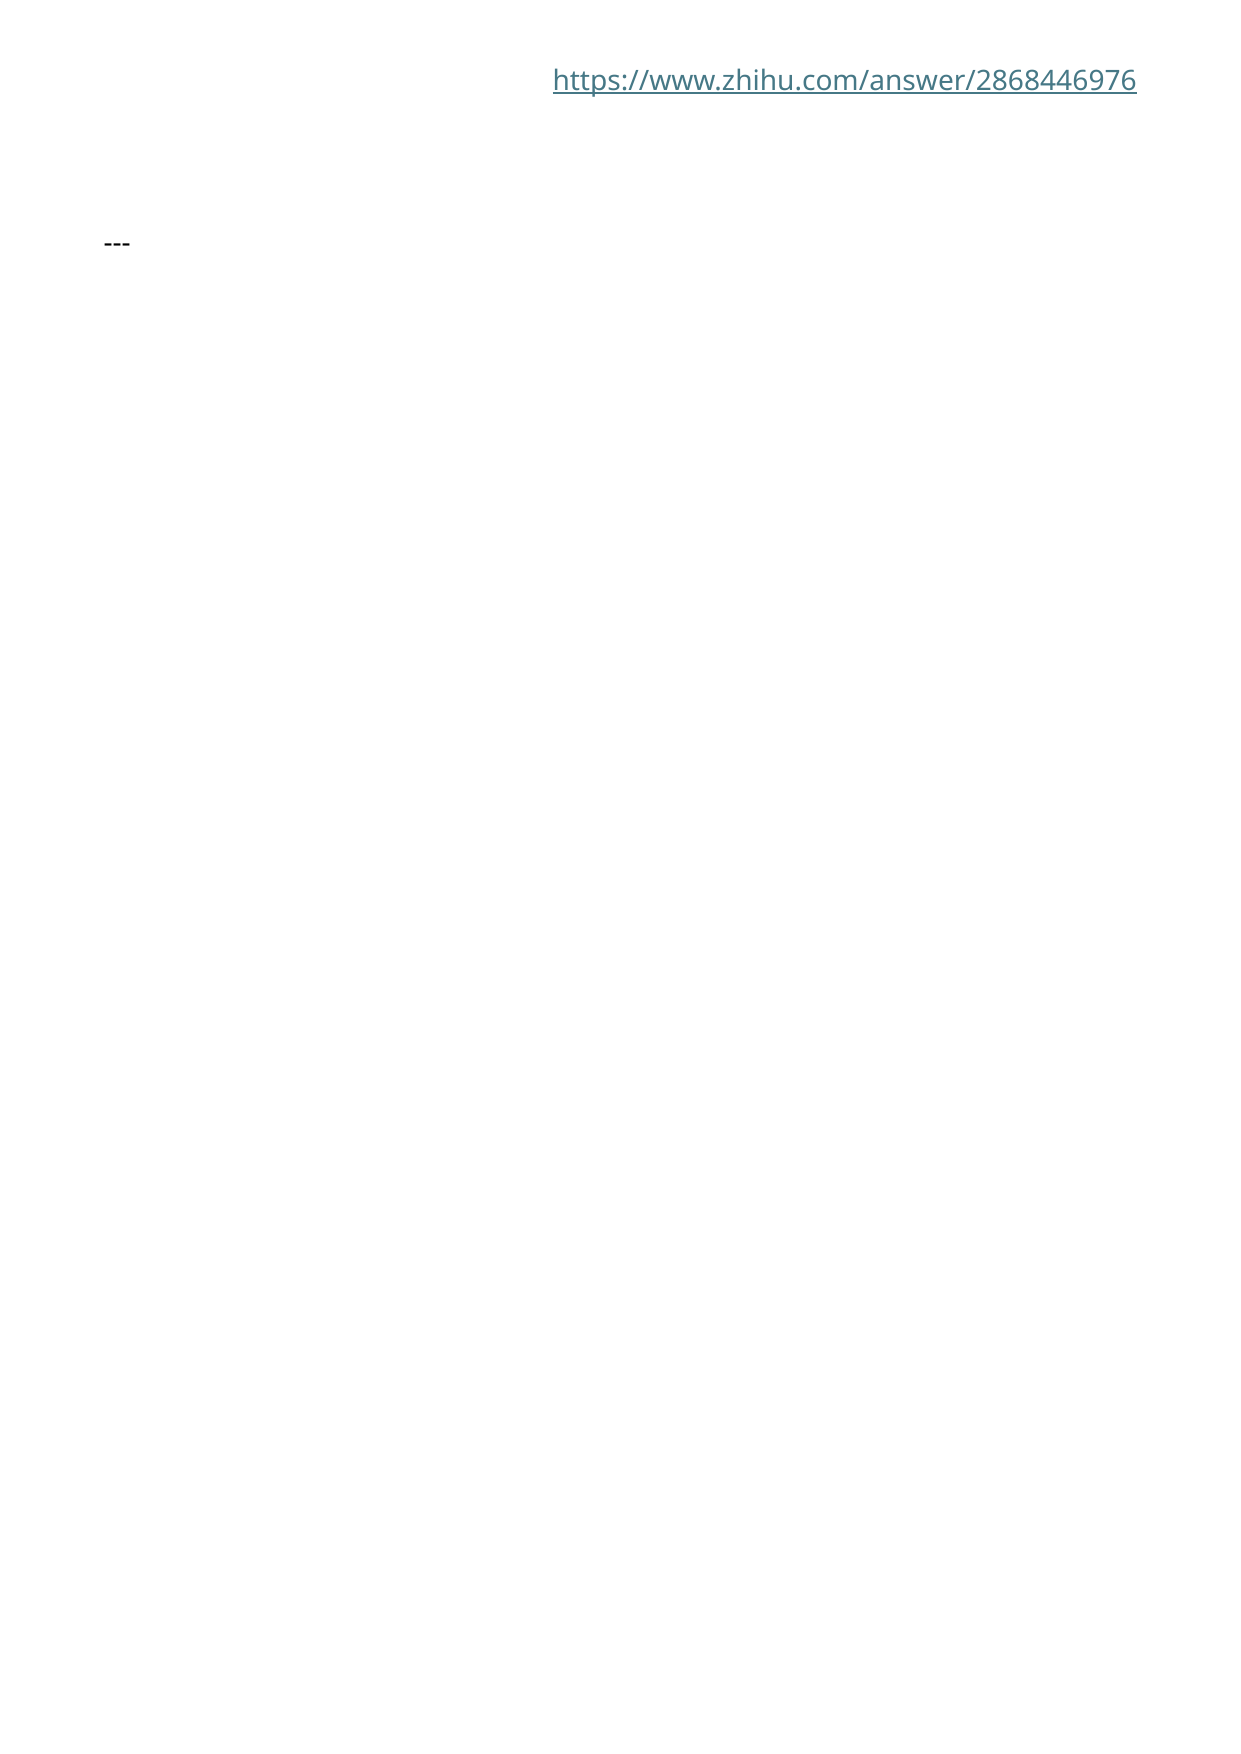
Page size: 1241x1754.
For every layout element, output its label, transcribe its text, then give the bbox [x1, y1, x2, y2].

text --- [103, 208, 1137, 276]
text https://www.zhihu.com/answer/2868446976 [103, 45, 1137, 113]
